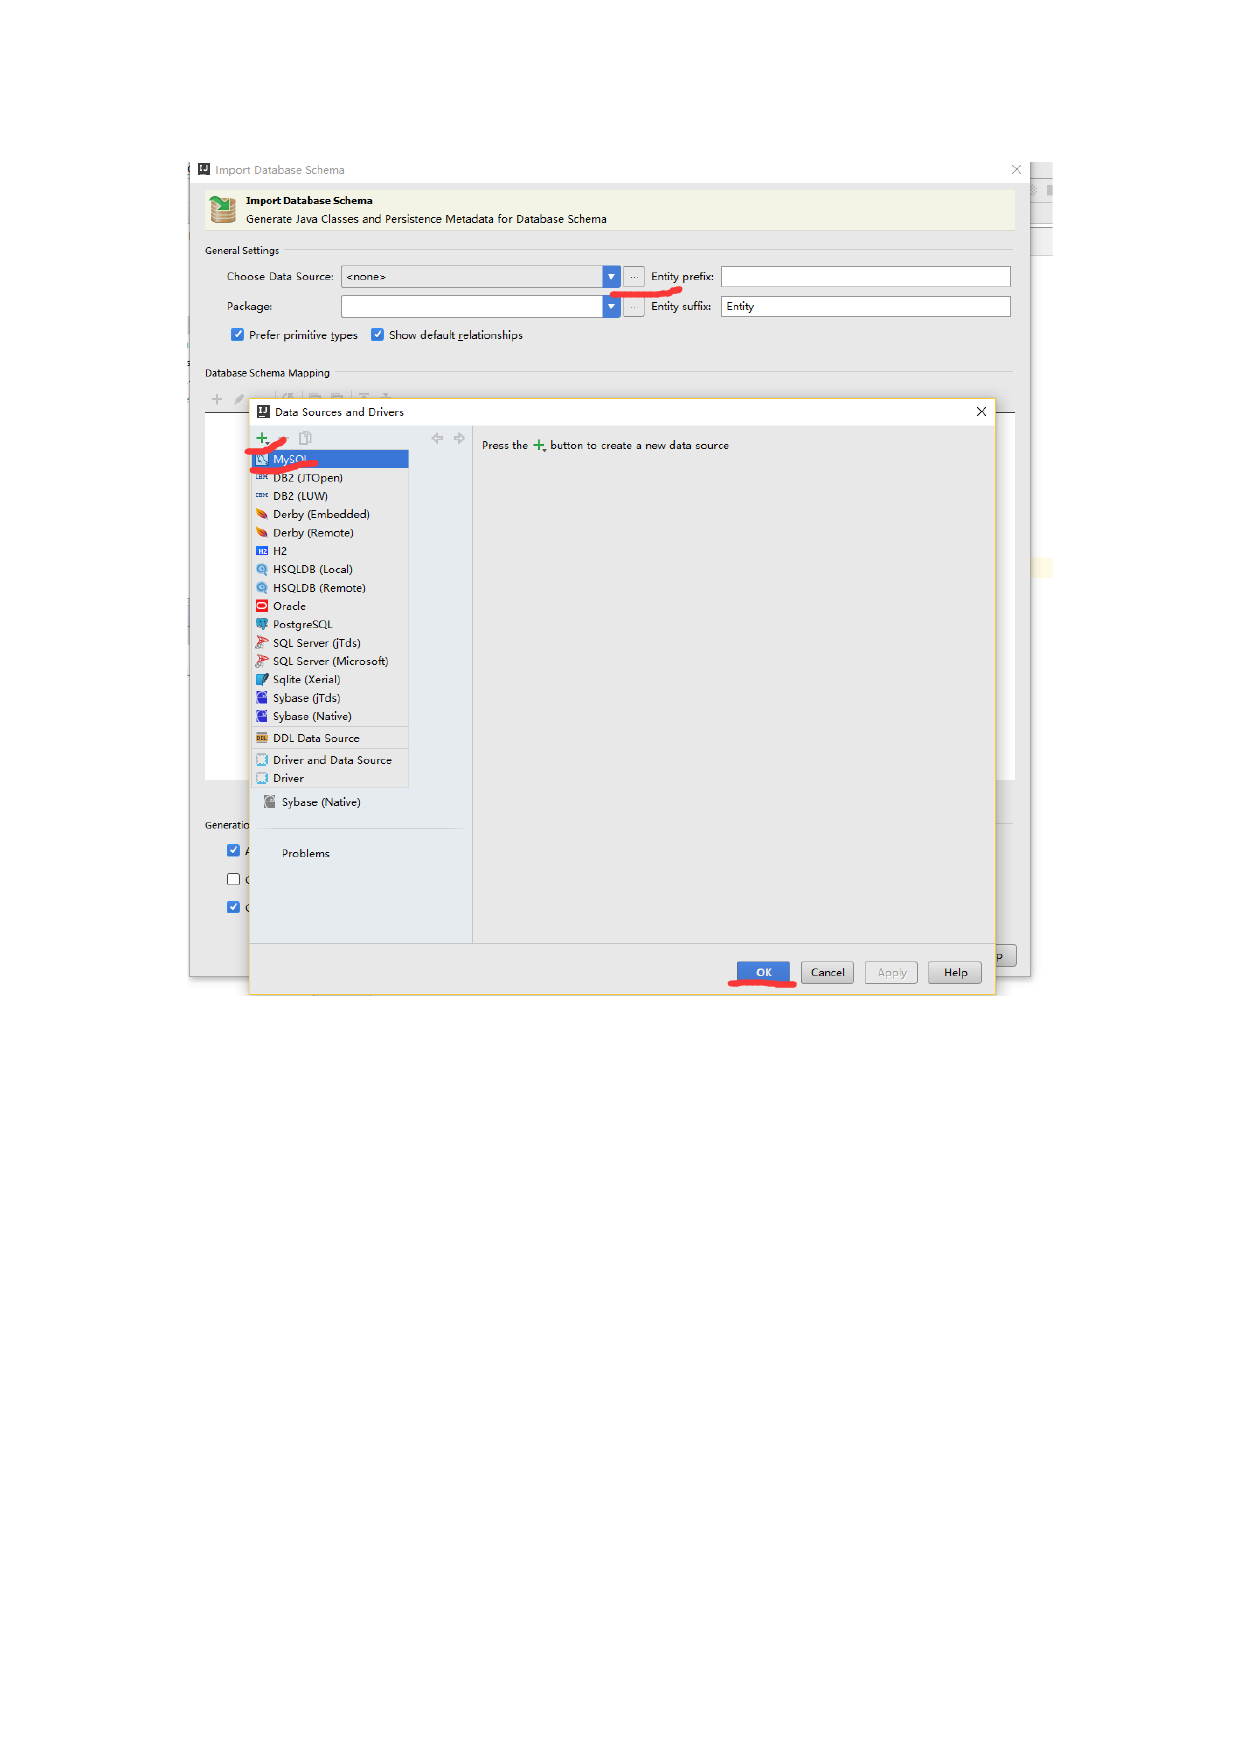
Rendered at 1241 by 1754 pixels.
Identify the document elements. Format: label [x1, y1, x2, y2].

picture [187, 162, 1053, 996]
